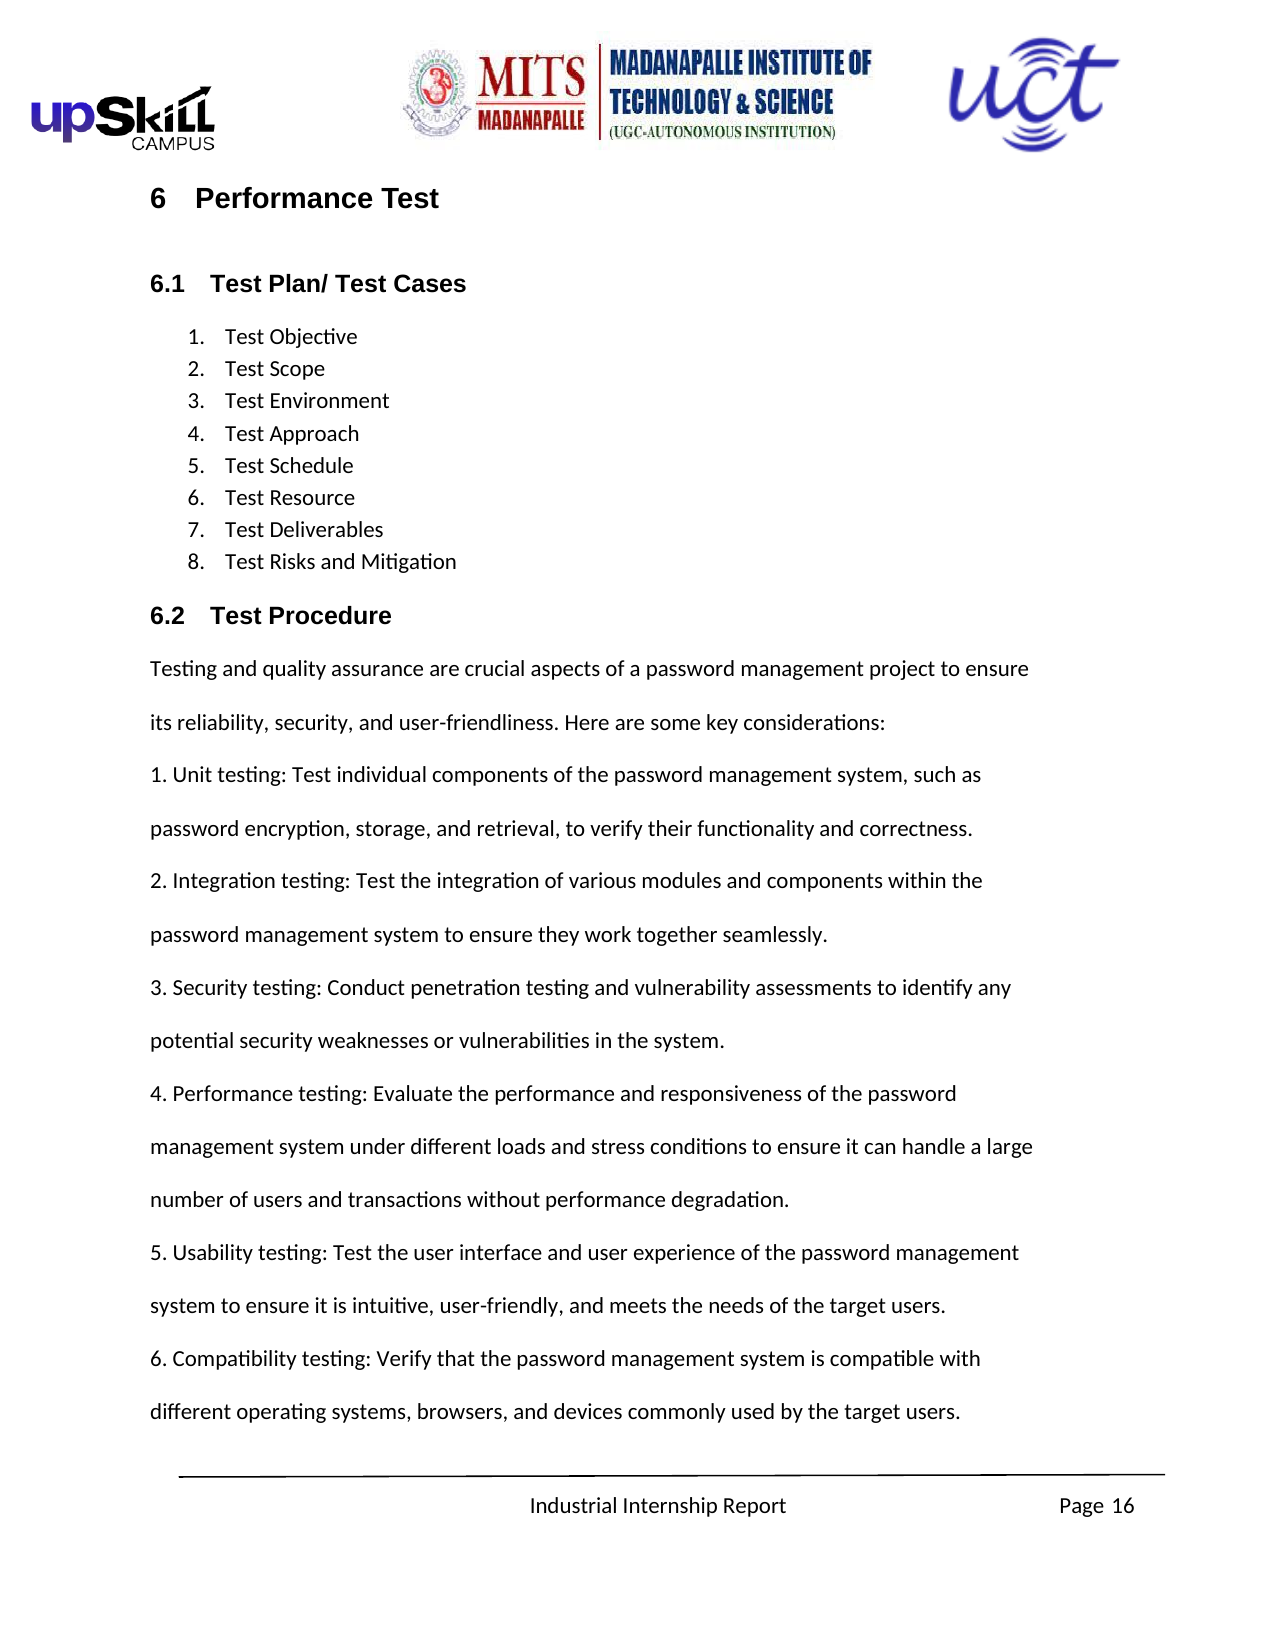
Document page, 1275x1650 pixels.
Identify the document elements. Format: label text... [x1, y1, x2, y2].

text different operating systems, browsers, and devices commonly used by the target users. [150, 1397, 1134, 1425]
text 4. Performance testing: Evaluate the performance and responsiveness of the password [150, 1079, 1134, 1107]
text Testing and quality assurance are crucial aspects of a password management project to ensure [150, 654, 1134, 683]
text 6. Compatibility testing: Verify that the password management system is compatible with [150, 1344, 1134, 1372]
list Test Objective [187, 322, 1134, 350]
text system to ensure it is intuitive, user-friendly, and meets the needs of the target users. [150, 1291, 1134, 1319]
list Test Approach [187, 419, 1134, 447]
picture [400, 31, 876, 154]
text number of users and transactions without performance degradation. [150, 1185, 1134, 1213]
subtitle Test Procedure [150, 604, 1134, 629]
subtitle Test Plan/ Test Cases [150, 272, 1134, 297]
subtitle Performance Test [150, 181, 1134, 215]
text its reliability, security, and user-friendliness. Here are some key considerations: [150, 708, 1134, 736]
text 1. Unit testing: Test individual components of the password management system, such as [150, 761, 1134, 789]
text password management system to ensure they work together seamlessly. [150, 920, 1134, 948]
text 2. Integration testing: Test the integration of various modules and components within the [150, 867, 1134, 895]
list Test Environment [187, 386, 1134, 414]
list Test Deliverables [187, 515, 1134, 543]
list Test Schedule [187, 451, 1134, 479]
picture [946, 28, 1125, 154]
list Test Risks and Mitigation [187, 547, 1134, 575]
text potential security weaknesses or vulnerabilities in the system. [150, 1026, 1134, 1054]
text management system under different loads and stress conditions to ensure it can handle a large [150, 1132, 1134, 1160]
text password encryption, storage, and retrieval, to verify their functionality and correctness. [150, 814, 1134, 842]
list Test Scope [187, 354, 1134, 382]
text 3. Security testing: Conduct penetration testing and vulnerability assessments to identify any [150, 973, 1134, 1001]
picture [0, 73, 246, 154]
list Test Resource [187, 483, 1134, 511]
text 5. Usability testing: Test the user interface and user experience of the password management [150, 1238, 1134, 1266]
